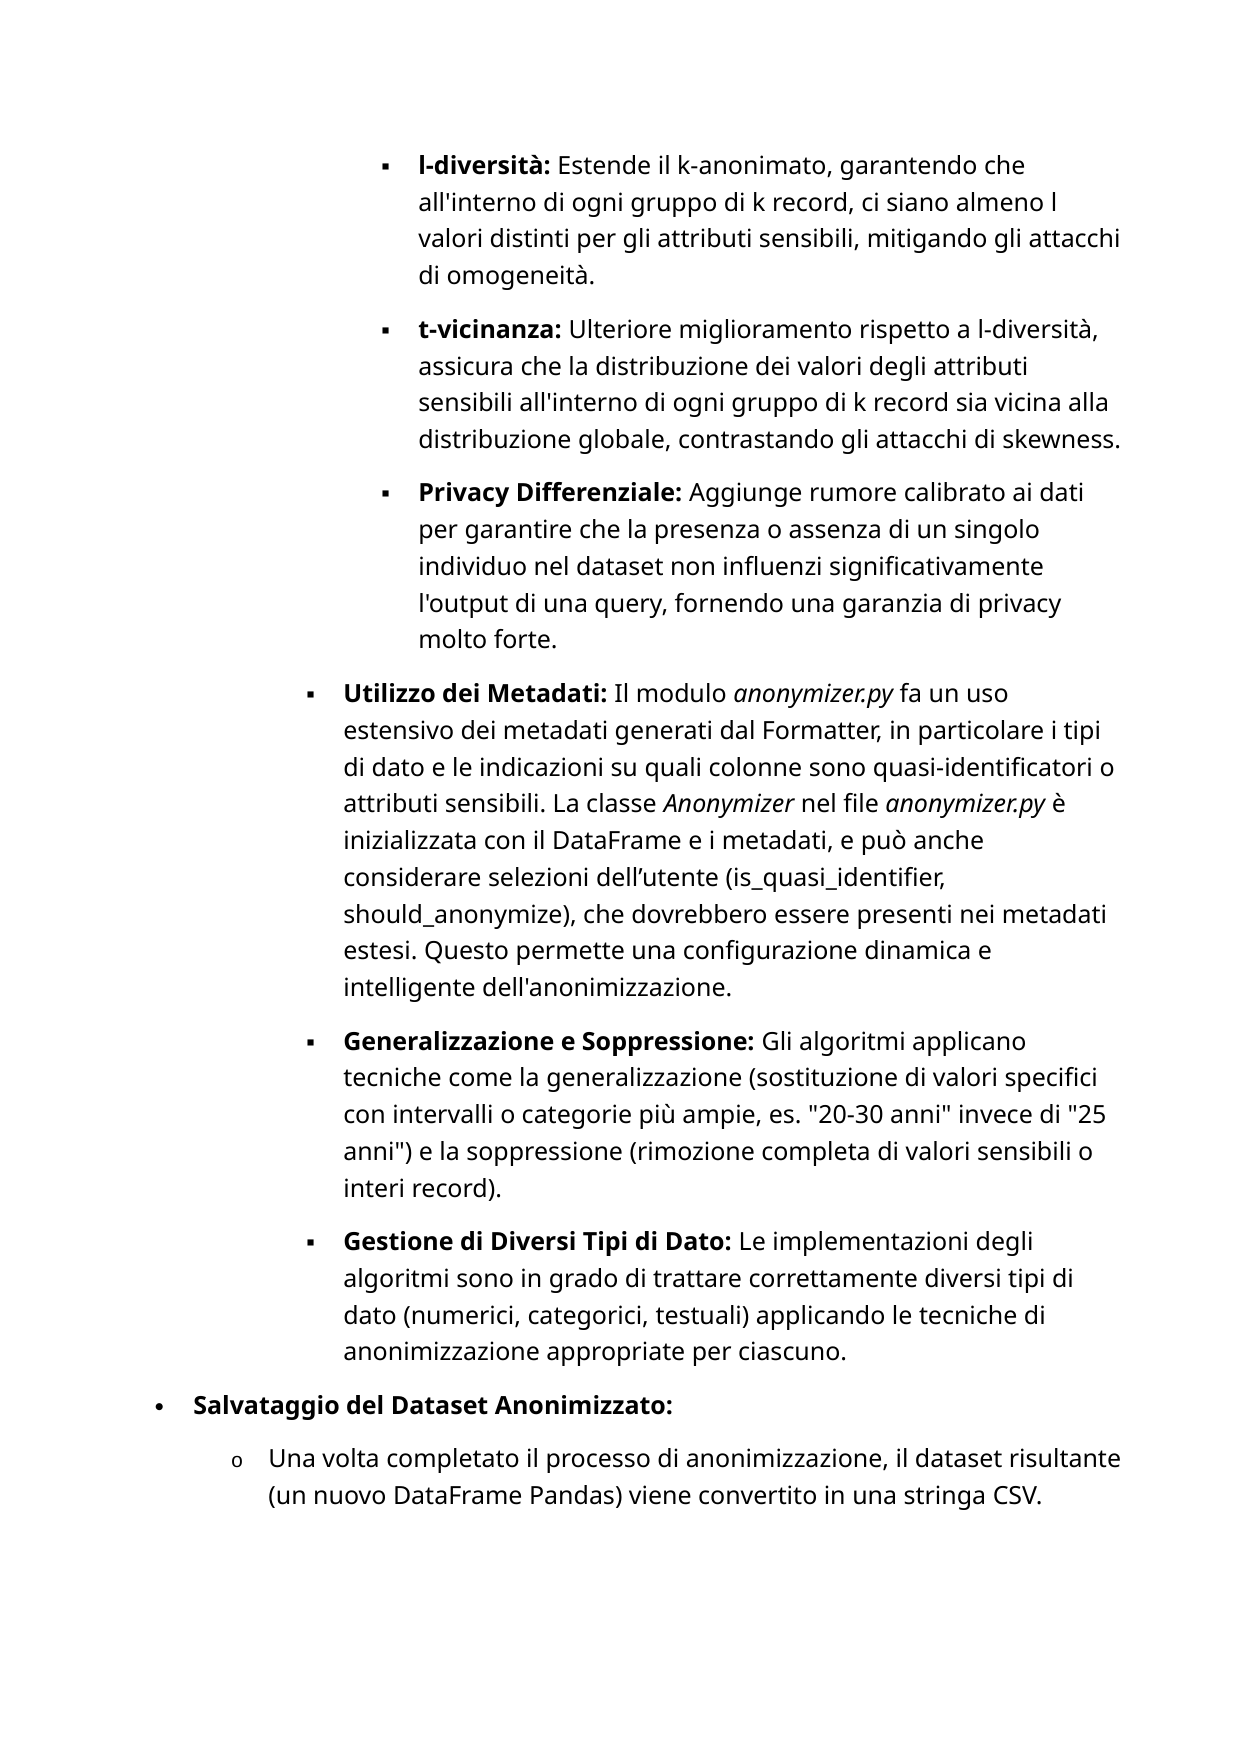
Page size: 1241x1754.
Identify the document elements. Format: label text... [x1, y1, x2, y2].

list Implementazione degli Algoritmi: Contiene le implementazioni robuste dei diversi algoritmi di anonimizzazione richiesti: [306, 148, 1122, 218]
list t-vicinanza: Ulteriore miglioramento rispetto a l-diversità, assicura che la distribuzione dei valori degli attributi sensibili all'interno di ogni gruppo di k record sia vicina alla distribuzione globale, contrastando gli attacchi di skewness. [381, 528, 1122, 673]
list Gestione di Diversi Tipi di Dato: Le implementazioni degli algoritmi sono in grado di trattare correttamente diversi tipi di dato (numerici, categorici, testuali) applicando le tecniche di anonimizzazione appropriate per ciascuno. [306, 1441, 1122, 1585]
list Utilizzo dei Metadati: Il modulo anonymizer.py fa un uso estensivo dei metadati generati dal Formatter, in particolare i tipi di dato e le indicazioni su quali colonne sono quasi-identificatori o attributi sensibili. La classe Anonymizer nel file anonymizer.py è inizializzata con il DataFrame e i metadati, e può anche considerare selezioni dell’utente (is_quasi_identifier, should_anonymize), che dovrebbero essere presenti nei metadati estesi. Questo permette una configurazione dinamica e intelligente dell'anonimizzazione. [306, 893, 1122, 1221]
list k-anonimato: Garantisce che ogni record nel dataset anonimizzato sia indistinguibile da almeno k-1 altri record rispetto a un set di attributi quasi-identificatori. [381, 238, 1122, 345]
list Privacy Differenziale: Aggiunge rumore calibrato ai dati per garantire che la presenza o assenza di un singolo individuo nel dataset non influenzi significativamente l'output di una query, fornendo una garanzia di privacy molto forte. [381, 692, 1122, 873]
list l-diversità: Estende il k-anonimato, garantendo che all'interno di ogni gruppo di k record, ci siano almeno l valori distinti per gli attributi sensibili, mitigando gli attacchi di omogeneità. [381, 365, 1122, 509]
list Generalizzazione e Soppressione: Gli algoritmi applicano tecniche come la generalizzazione (sostituzione di valori specifici con intervalli o categorie più ampie, es. "20-30 anni" invece di "25 anni") e la soppressione (rimozione completa di valori sensibili o interi record). [306, 1240, 1122, 1422]
